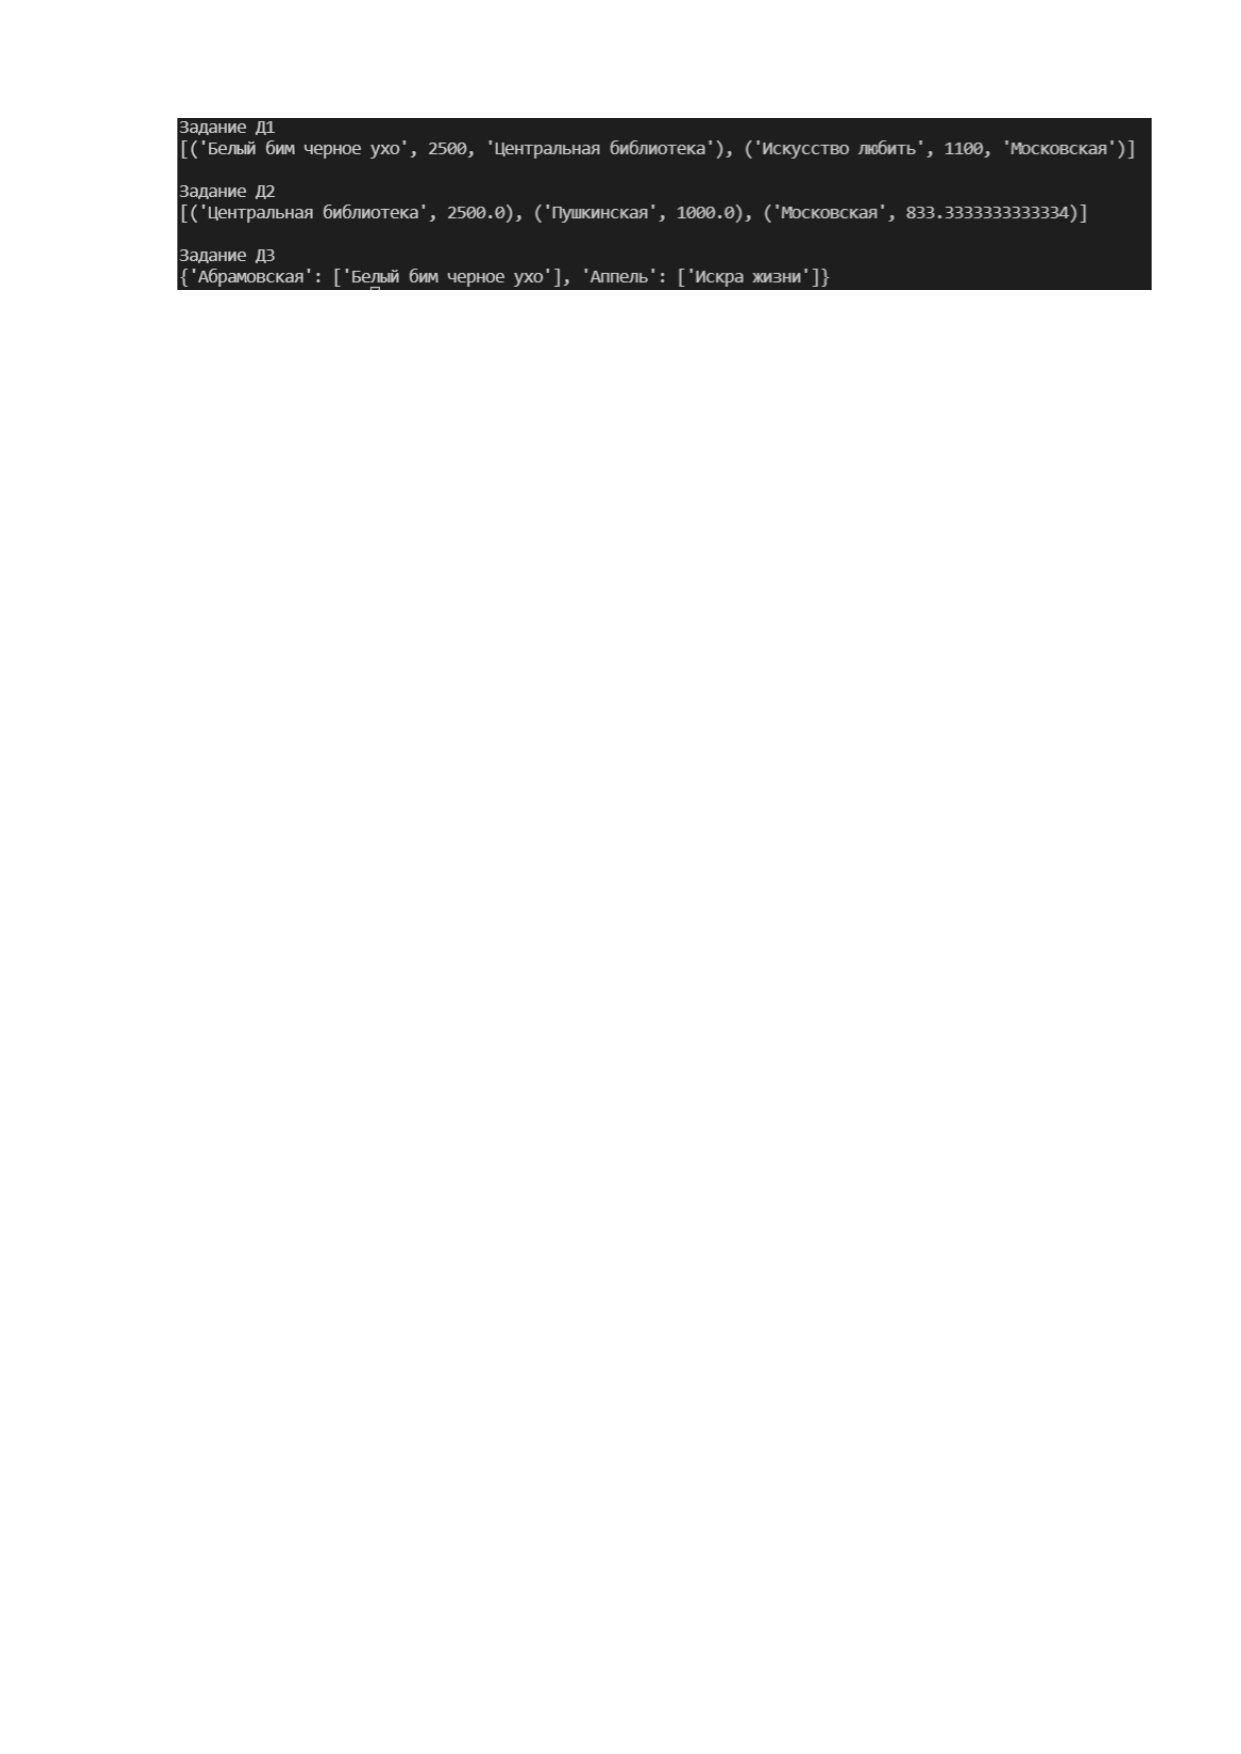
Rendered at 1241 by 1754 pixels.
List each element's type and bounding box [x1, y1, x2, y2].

picture [177, 118, 1152, 290]
